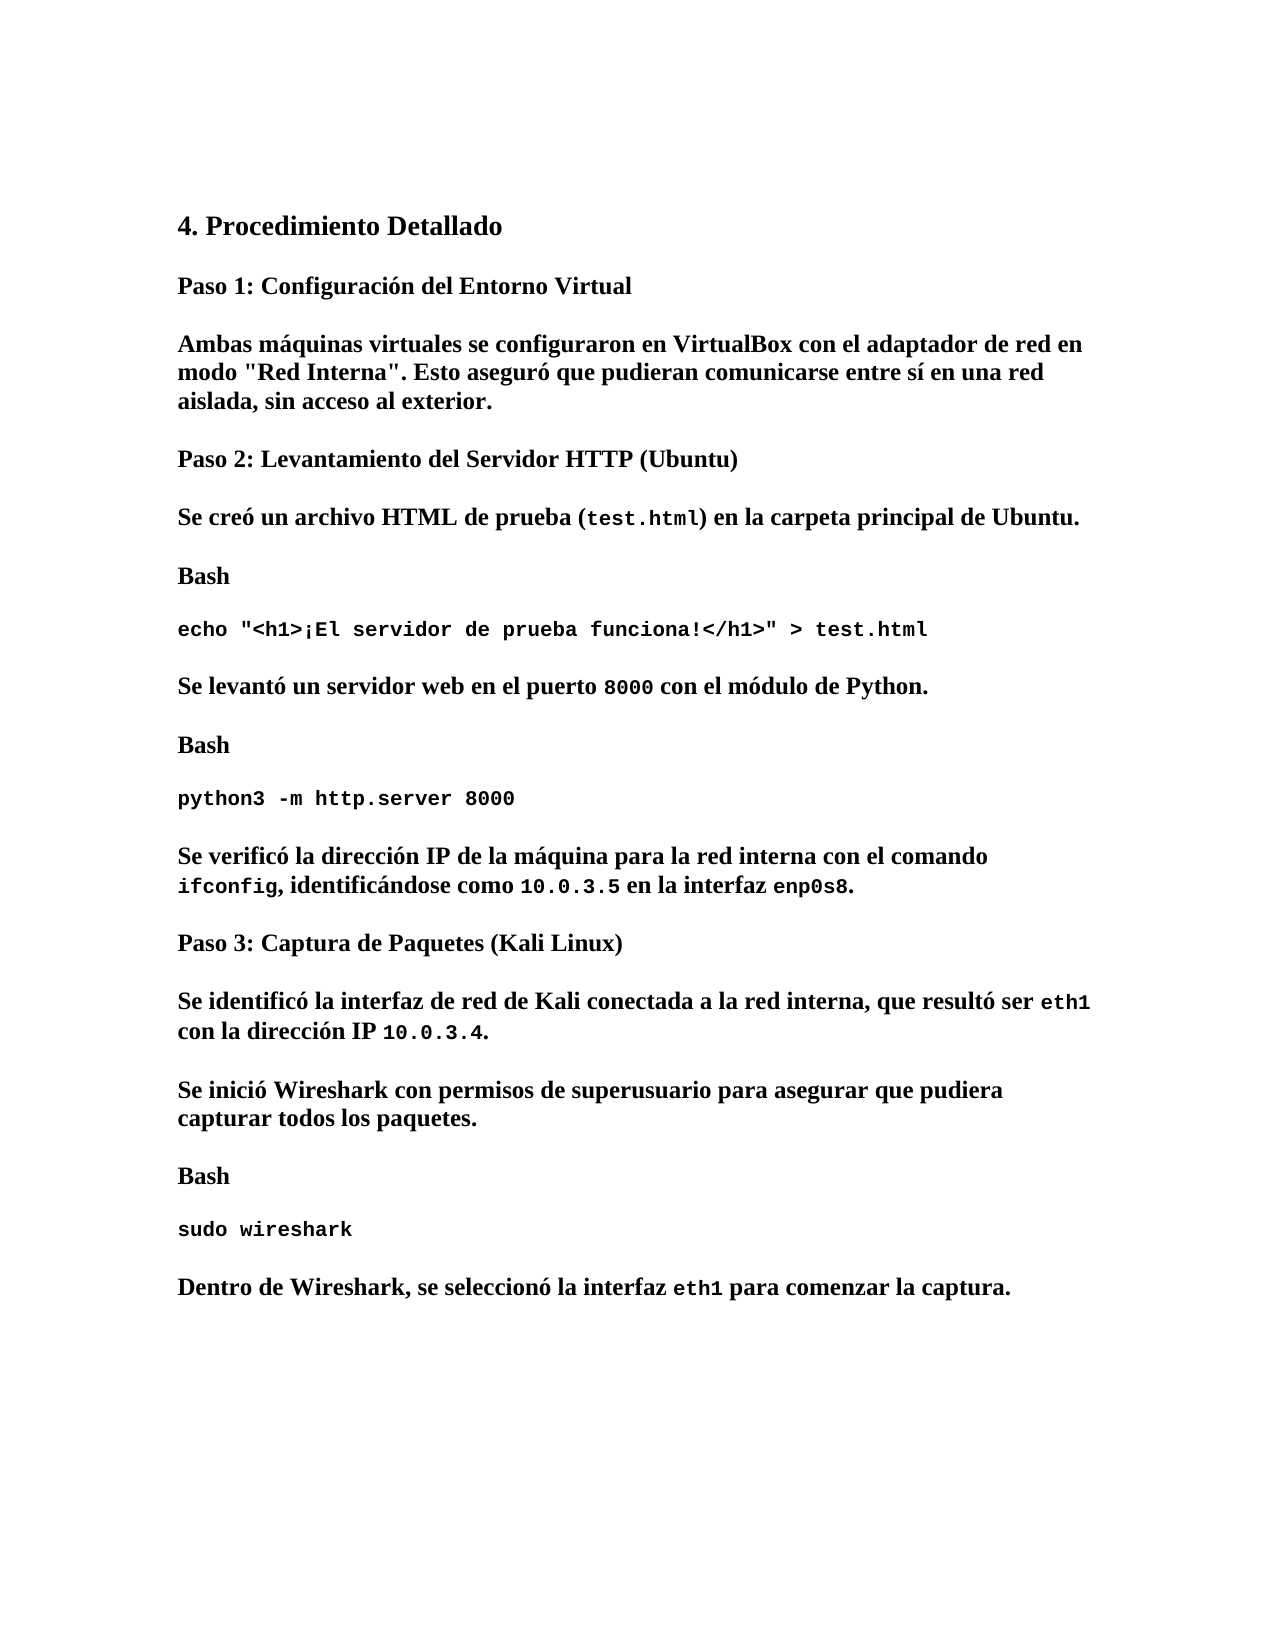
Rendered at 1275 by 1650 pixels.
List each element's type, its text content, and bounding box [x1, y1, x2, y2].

subtitle echo "<h1>¡El servidor de prueba funciona!</h1>" > test.html [177, 619, 1098, 642]
subtitle Bash [177, 730, 1098, 759]
subtitle python3 -m http.server 8000 [177, 788, 1098, 812]
subtitle Se identificó la interfaz de red de Kali conectada a la red interna, que resultó ser eth1 con la dirección IP 10.0.3.4. [177, 986, 1098, 1046]
subtitle Ambas máquinas virtuales se configuraron en VirtualBox con el adaptador de red en modo "Red Interna". Esto aseguró que pudieran comunicarse entre sí en una red aislada, sin acceso al exterior. [177, 329, 1098, 415]
subtitle Paso 1: Configuración del Entorno Virtual [177, 271, 1098, 299]
subtitle Bash [177, 1161, 1098, 1190]
subtitle Paso 2: Levantamiento del Servidor HTTP (Ubuntu) [177, 444, 1098, 473]
subtitle Bash [177, 561, 1098, 589]
subtitle Se verificó la dirección IP de la máquina para la red interna con el comando ifconfig, identificándose como 10.0.3.5 en la interfaz enp0s8. [177, 841, 1098, 899]
subtitle 4. Procedimiento Detallado [177, 209, 1098, 242]
subtitle Paso 3: Captura de Paquetes (Kali Linux) [177, 928, 1098, 957]
subtitle Dentro de Wireshark, se seleccionó la interfaz eth1 para comenzar la captura. [177, 1272, 1098, 1302]
subtitle Se inició Wireshark con permisos de superusuario para asegurar que pudiera capturar todos los paquetes. [177, 1075, 1098, 1132]
subtitle Se creó un archivo HTML de prueba (test.html) en la carpeta principal de Ubuntu. [177, 502, 1098, 532]
subtitle sudo wireshark [177, 1219, 1098, 1243]
subtitle Se levantó un servidor web en el puerto 8000 con el módulo de Python. [177, 671, 1098, 701]
